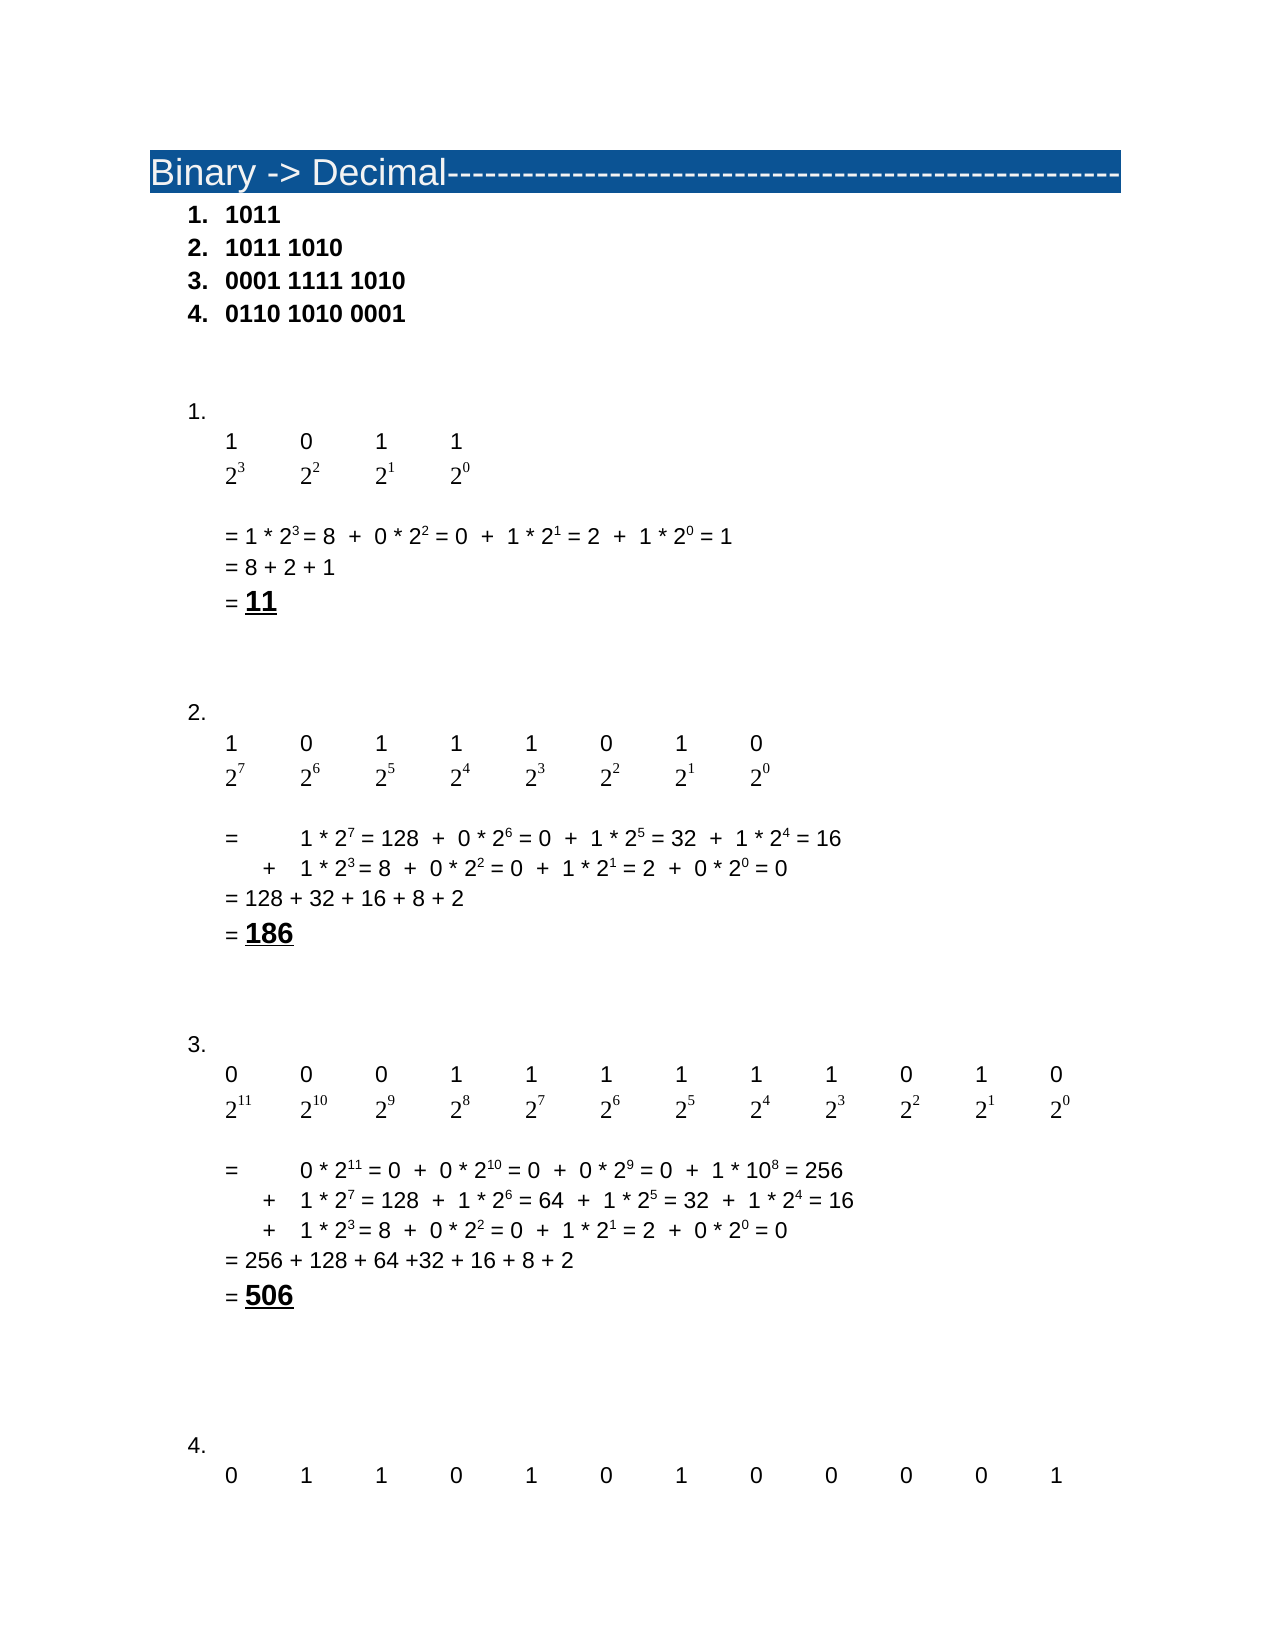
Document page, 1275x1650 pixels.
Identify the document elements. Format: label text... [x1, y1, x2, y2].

text = 1 * 27 = 128 + 0 * 26 = 0 + 1 * 25 = 32 + 1 * 24 = 16 [225, 825, 1125, 851]
text 1 0 1 1 1 0 1 0 [150, 729, 1125, 756]
text = 506 [150, 1278, 1125, 1311]
text = 11 [225, 584, 1125, 617]
text = 0 * 211 = 0 + 0 * 210 = 0 + 0 * 29 = 0 + 1 * 108 = 256 [150, 1157, 1125, 1183]
list 1011 [187, 199, 1125, 228]
text = 8 + 2 + 1 [225, 553, 1125, 580]
text = 256 + 128 + 64 +32 + 16 + 8 + 2 [150, 1247, 1125, 1274]
list 0001 1111 1010 [187, 266, 1125, 294]
text = 128 + 32 + 16 + 8 + 2 [150, 885, 1125, 912]
list 1 * 23 = 8 + 0 * 22 = 0 + 1 * 21 = 2 + 0 * 20 = 0 [262, 1217, 1125, 1244]
list 0110 1010 0001 [187, 299, 1125, 327]
text 0 1 1 0 1 0 1 0 0 0 0 1 [150, 1462, 1125, 1488]
list 1011 1010 [187, 233, 1125, 261]
text 1 0 1 1 [225, 428, 1125, 454]
text = 186 [150, 916, 1125, 949]
text = 1 * 23 = 8 + 0 * 22 = 0 + 1 * 21 = 2 + 1 * 20 = 1 [225, 523, 1125, 550]
list 1 * 23 = 8 + 0 * 22 = 0 + 1 * 21 = 2 + 0 * 20 = 0 [262, 855, 1125, 882]
text 0 0 0 1 1 1 1 1 1 0 1 0 [150, 1061, 1125, 1088]
list 1 * 27 = 128 + 1 * 26 = 64 + 1 * 25 = 32 + 1 * 24 = 16 [262, 1187, 1125, 1213]
